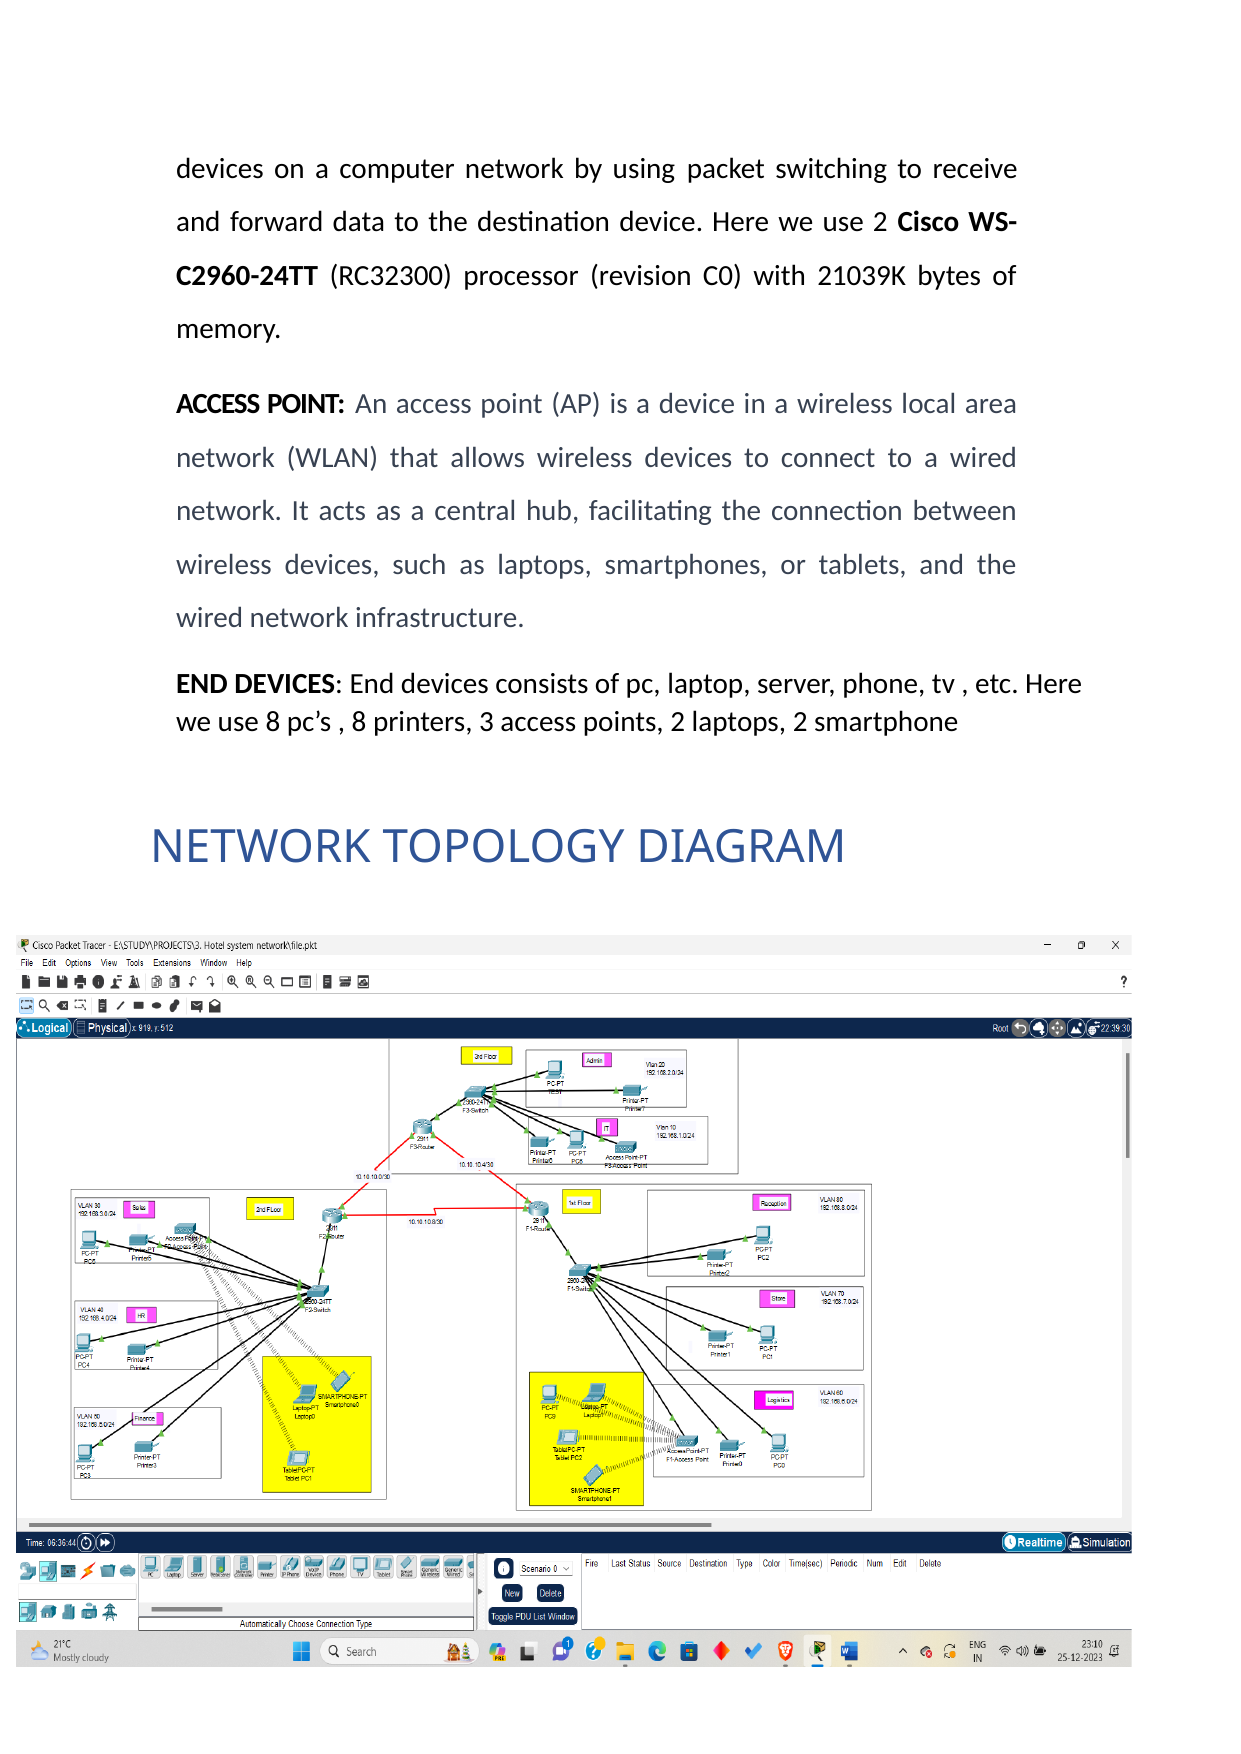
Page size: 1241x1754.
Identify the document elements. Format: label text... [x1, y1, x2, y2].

text ACCESS POINT: An access point (AP) is a device in a wireless local area network (WLAN) that allows wireless devices to connect to a wired network. It acts as a central hub, facilitating the connection between wireless devices, such as laptops, smartphones, or tablets, and the wired network infrastructure. [176, 385, 1018, 635]
subtitle NETWORK TOPOLOGY DIAGRAM [150, 814, 1090, 876]
text END DEVICES: End devices consists of pc, laptop, server, phone, tv , etc. Here we use 8 pc’s , 8 printers, 3 access points, 2 laptops, 2 smartphone [176, 665, 1090, 739]
picture [16, 935, 1132, 1667]
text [176, 150, 1018, 346]
picture [49, 1024, 55, 1032]
